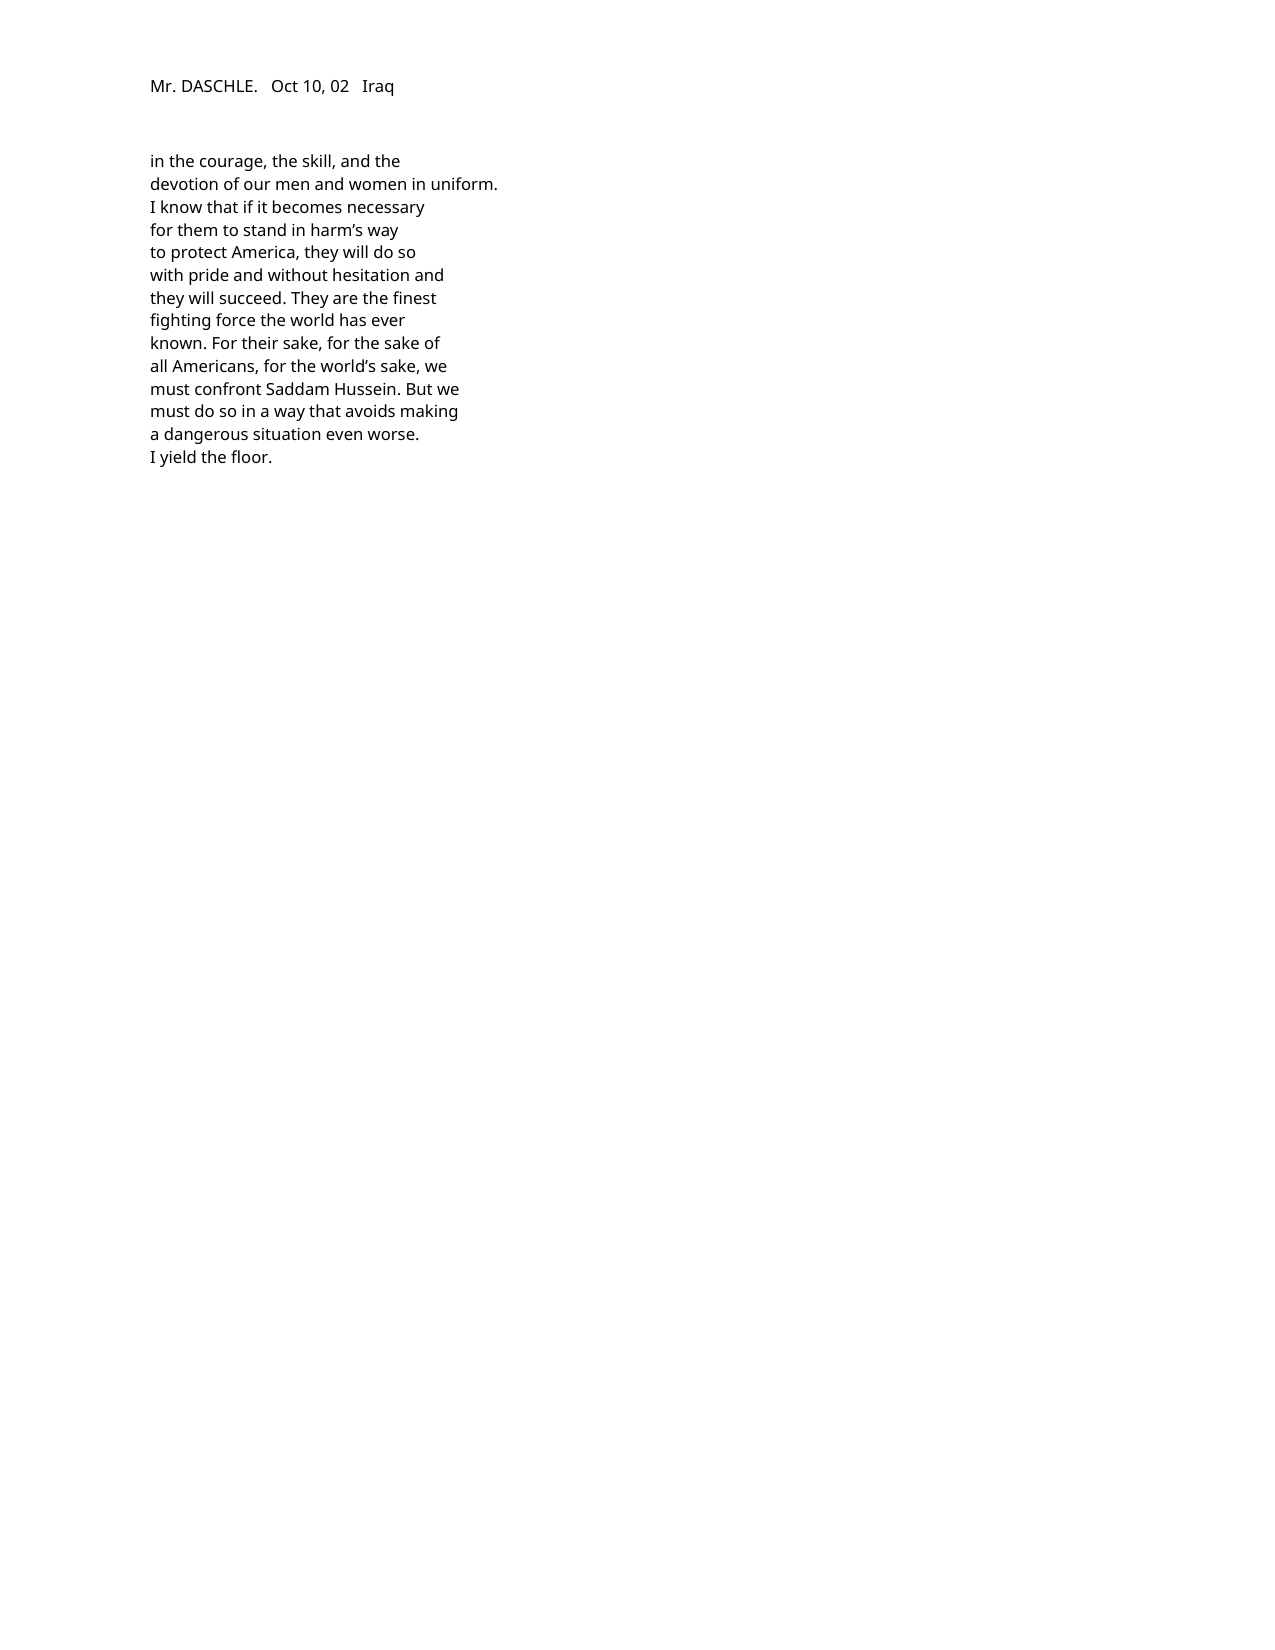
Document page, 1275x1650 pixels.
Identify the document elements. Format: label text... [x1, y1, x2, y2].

text must confront Saddam Hussein. But we [150, 377, 1125, 400]
text in the courage, the skill, and the [150, 150, 1125, 173]
text for them to stand in harm’s way [150, 218, 1125, 241]
text a dangerous situation even worse. [150, 422, 1125, 445]
text known. For their sake, for the sake of [150, 332, 1125, 354]
text I yield the floor. [150, 445, 1125, 468]
text devotion of our men and women in uniform. [150, 173, 1125, 195]
text all Americans, for the world’s sake, we [150, 354, 1125, 377]
text must do so in a way that avoids making [150, 400, 1125, 422]
text they will succeed. They are the finest [150, 286, 1125, 309]
text with pride and without hesitation and [150, 263, 1125, 286]
text to protect America, they will do so [150, 241, 1125, 263]
text I know that if it becomes necessary [150, 195, 1125, 218]
text fighting force the world has ever [150, 309, 1125, 332]
